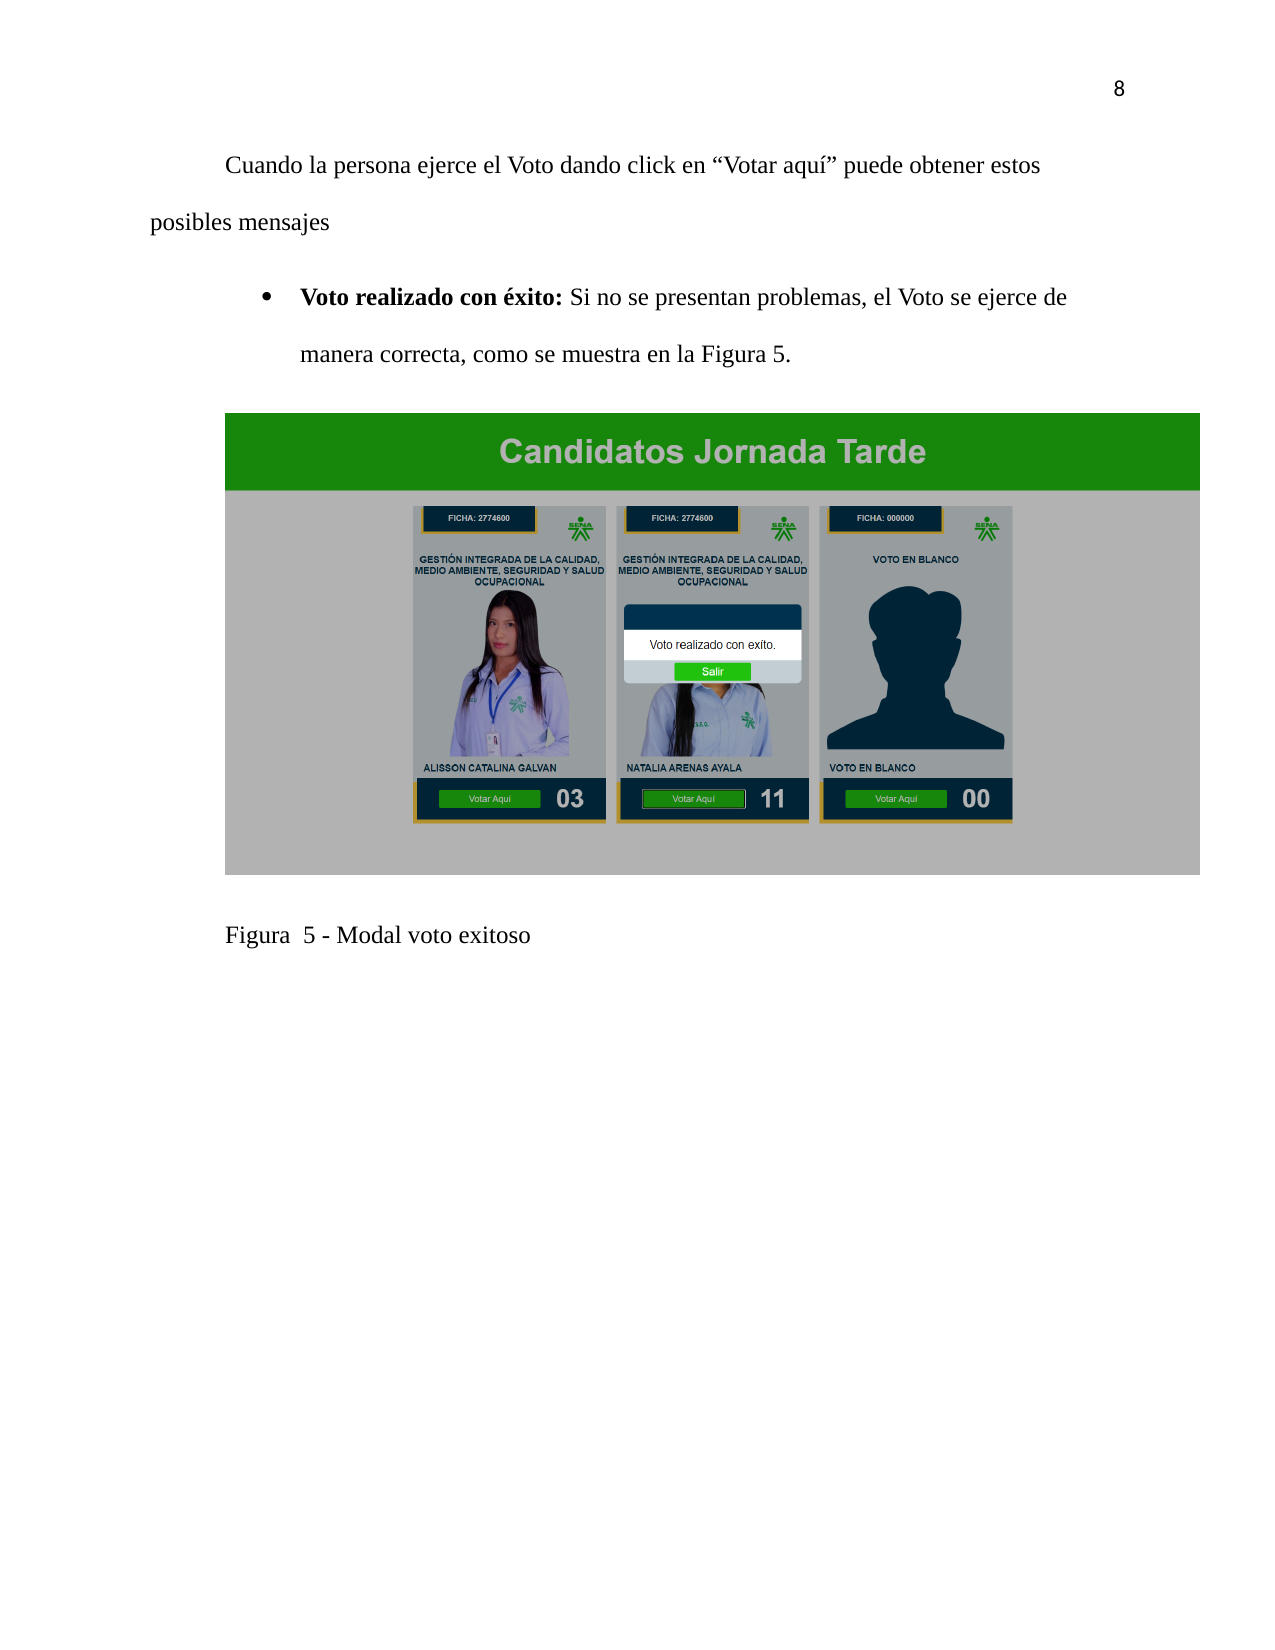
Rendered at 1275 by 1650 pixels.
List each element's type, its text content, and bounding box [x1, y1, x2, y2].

picture [225, 281, 1200, 743]
text Figura 5 - Modal voto exitoso [150, 788, 1125, 817]
list Voto realizado con éxito: Si no se presentan problemas, el Voto se ejerce de manera correcta, como se muestra en la Figura 5. [262, 150, 1125, 236]
